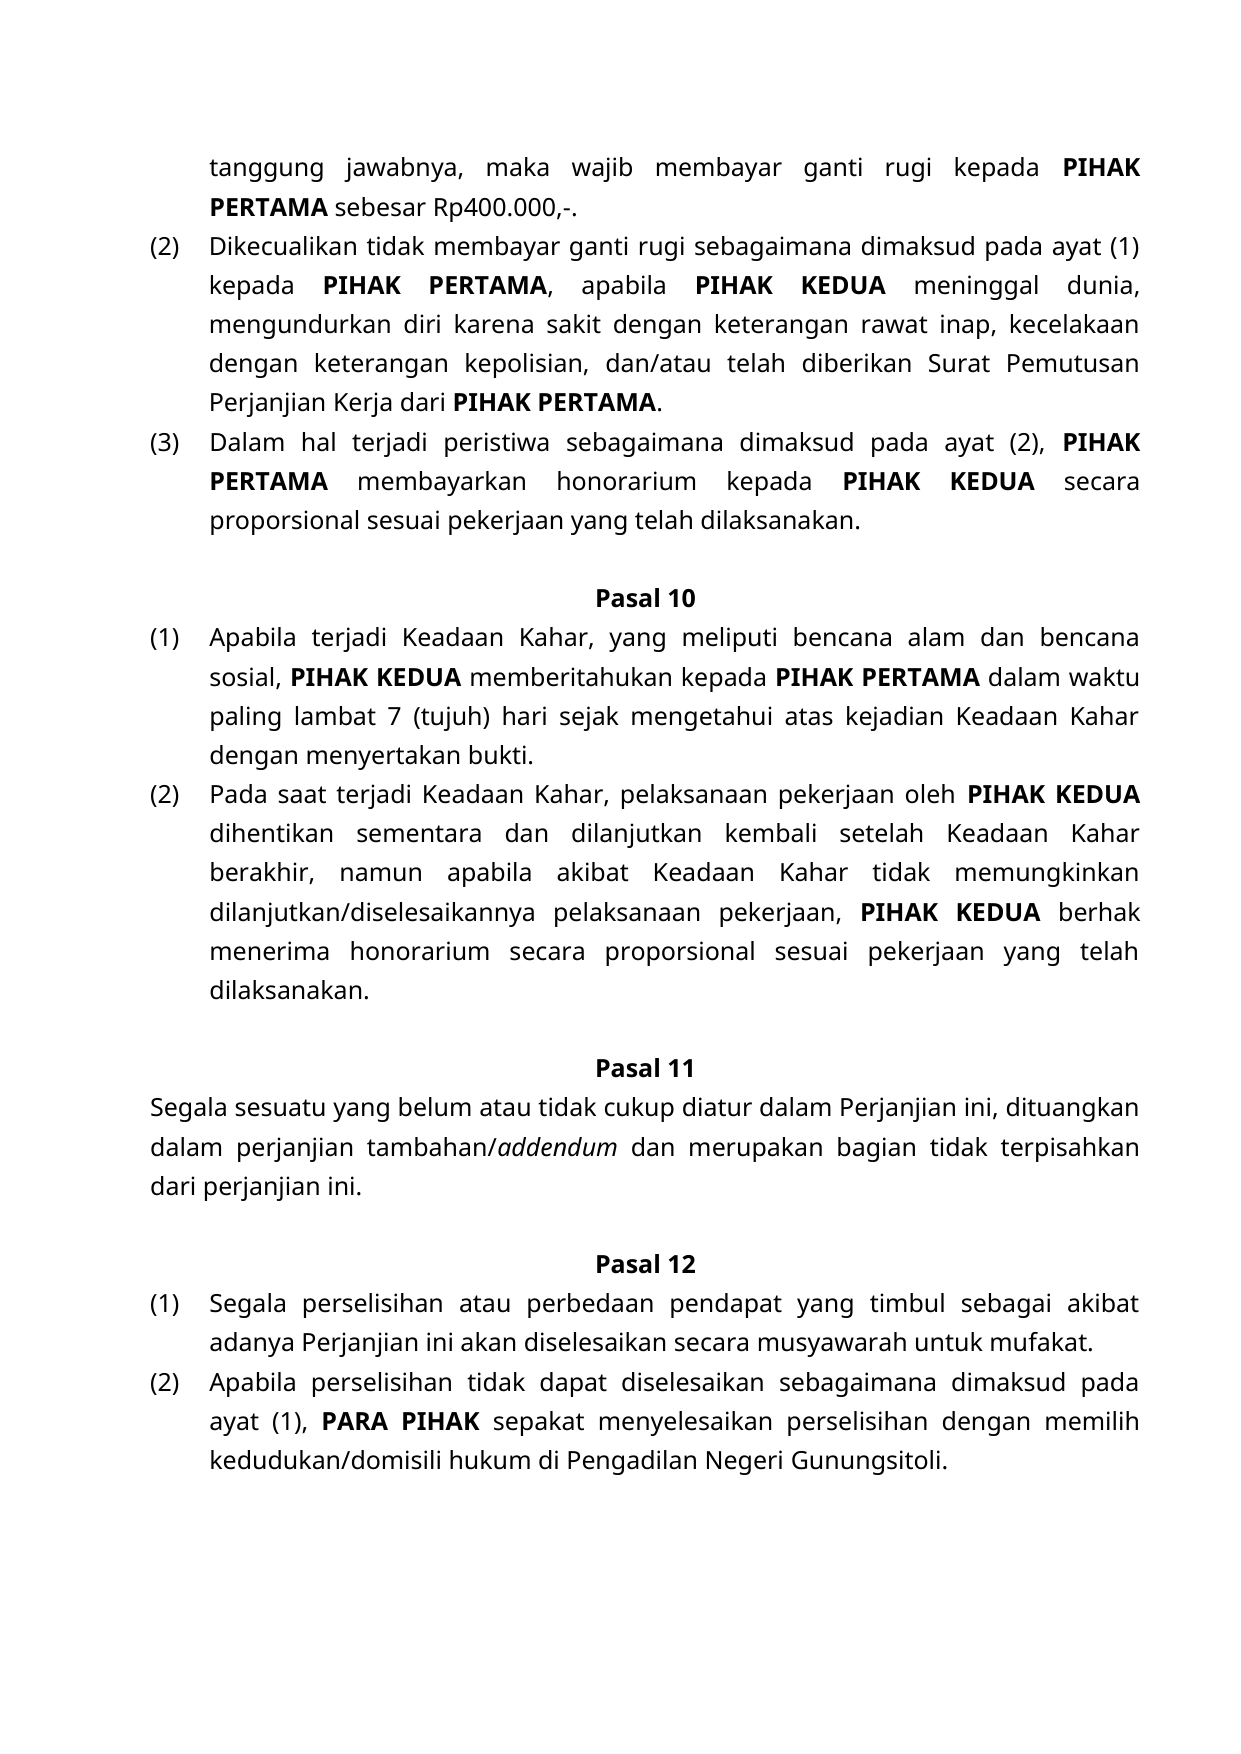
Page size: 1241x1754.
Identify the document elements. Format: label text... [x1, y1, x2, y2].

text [150, 150, 1140, 223]
list (1) Segala perselisihan atau perbedaan pendapat yang timbul sebagai akibat adanya Perjanjian ini akan diselesaikan secara musyawarah untuk mufakat. [150, 1286, 1140, 1359]
list (2) Dikecualikan tidak membayar ganti rugi sebagaimana dimaksud pada ayat (1) kepada PIHAK PERTAMA, apabila PIHAK KEDUA meninggal dunia, mengundurkan diri karena sakit dengan keterangan rawat inap, kecelakaan dengan keterangan kepolisian, dan/atau telah diberikan Surat Pemutusan Perjanjian Kerja dari PIHAK PERTAMA. [150, 228, 1140, 419]
list (2) Pada saat terjadi Keadaan Kahar, pelaksanaan pekerjaan oleh PIHAK KEDUA dihentikan sementara dan dilanjutkan kembali setelah Keadaan Kahar berakhir, namun apabila akibat Keadaan Kahar tidak memungkinkan dilanjutkan/diselesaikannya pelaksanaan pekerjaan, PIHAK KEDUA berhak menerima honorarium secara proporsional sesuai pekerjaan yang telah dilaksanakan. [150, 777, 1140, 1007]
list (2) Apabila perselisihan tidak dapat diselesaikan sebagaimana dimaksud pada ayat (1), PARA PIHAK sepakat menyelesaikan perselisihan dengan memilih kedudukan/domisili hukum di Pengadilan Negeri Gunungsitoli. [150, 1364, 1140, 1477]
text Segala sesuatu yang belum atau tidak cukup diatur dalam Perjanjian ini, dituangkan dalam perjanjian tambahan/addendum dan merupakan bagian tidak terpisahkan dari perjanjian ini. [150, 1090, 1140, 1202]
list (1) Apabila terjadi Keadaan Kahar, yang meliputi bencana alam dan bencana sosial, PIHAK KEDUA memberitahukan kepada PIHAK PERTAMA dalam waktu paling lambat 7 (tujuh) hari sejak mengetahui atas kejadian Keadaan Kahar dengan menyertakan bukti. [150, 620, 1140, 772]
text Pasal 10 [150, 581, 1140, 615]
text (3) Dalam hal terjadi peristiwa sebagaimana dimaksud pada ayat (2), PIHAK PERTAMA membayarkan honorarium kepada PIHAK KEDUA secara proporsional sesuai pekerjaan yang telah dilaksanakan. [150, 424, 1140, 537]
text Pasal 11 [150, 1051, 1140, 1085]
text Pasal 12 [150, 1247, 1140, 1281]
